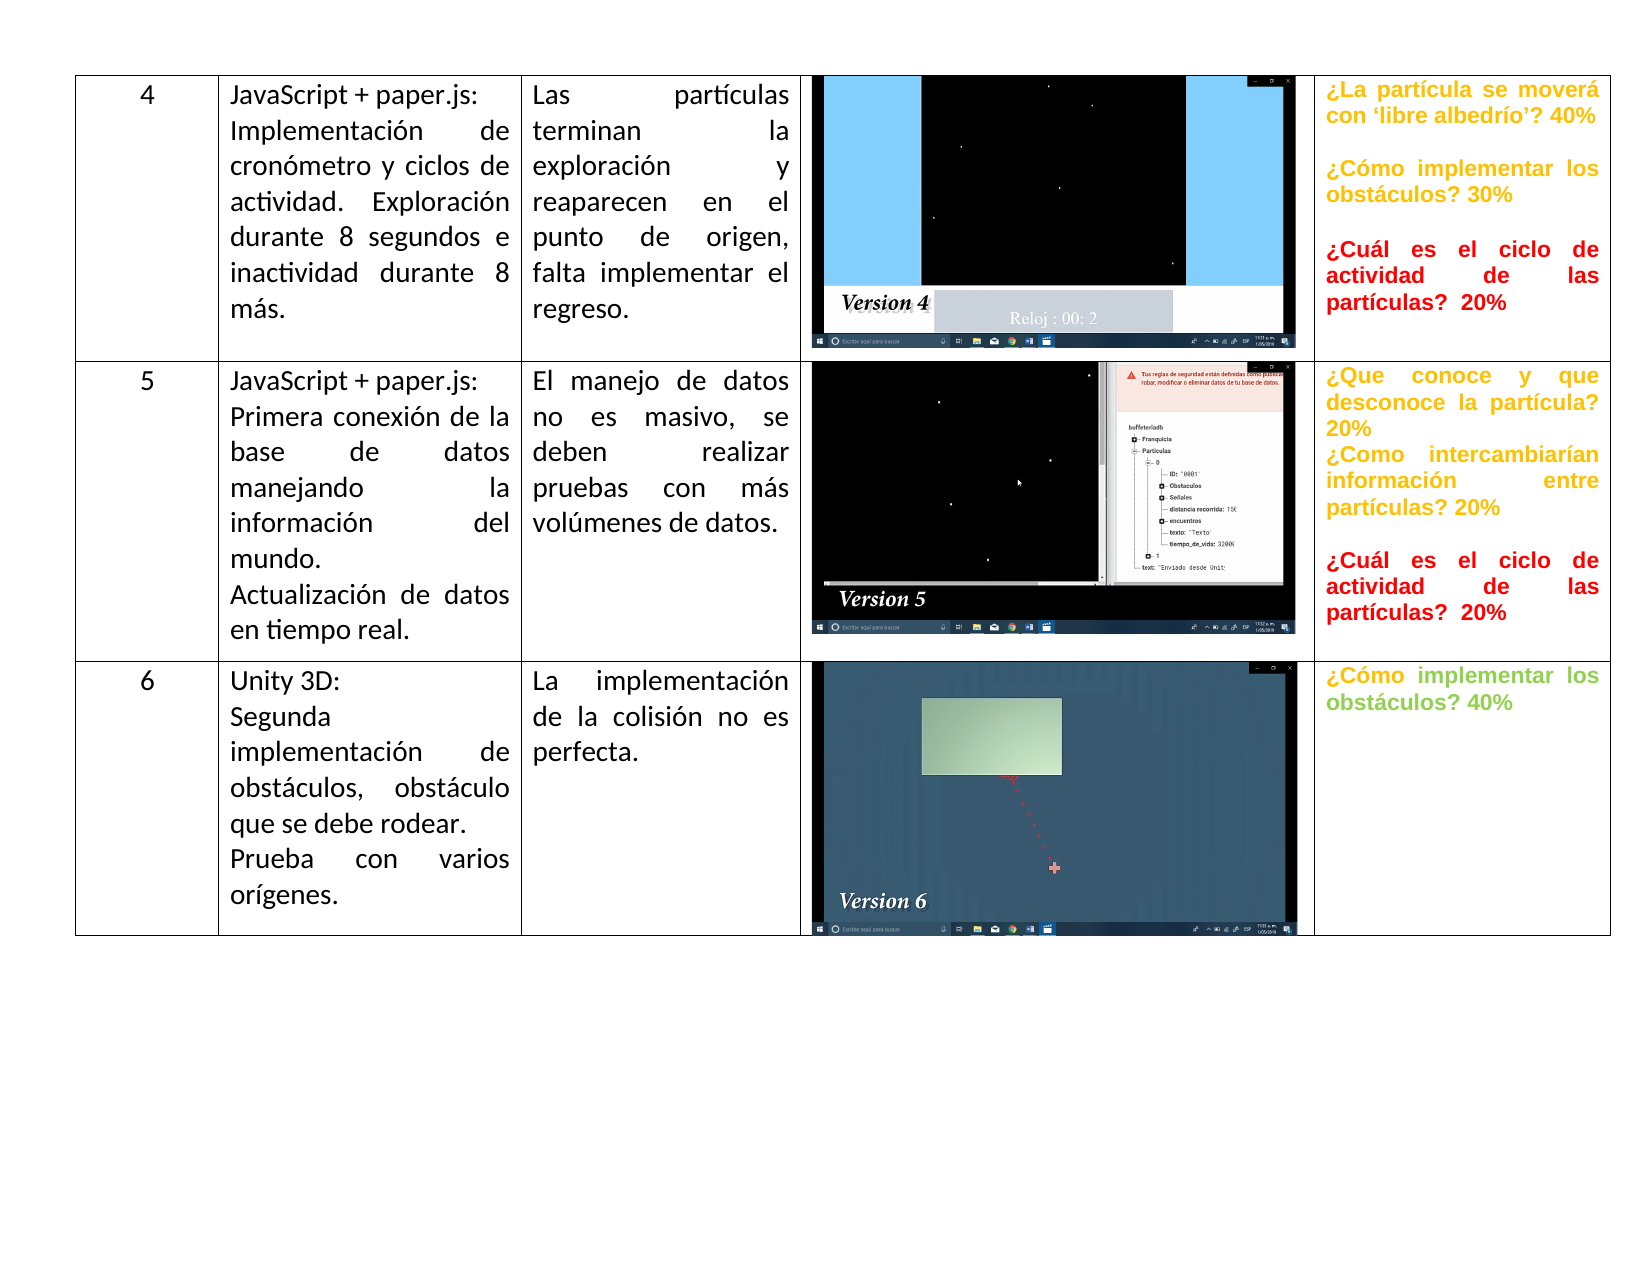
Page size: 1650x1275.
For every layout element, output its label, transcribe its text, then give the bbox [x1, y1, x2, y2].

picture [811, 76, 1296, 348]
table_cell 6 [76, 662, 218, 935]
picture [811, 362, 1296, 634]
table_cell ¿La partícula se moverá con ‘libre albedrío’? 40% ¿Cómo implementar los obstáculos? 30% ¿Cuál es el ciclo de actividad de las partículas? 20% [1315, 76, 1610, 361]
picture [811, 662, 1298, 936]
table_cell [801, 362, 1314, 661]
table_cell [801, 662, 811, 935]
table_cell Unity 3D: Segunda implementación de obstáculos, obstáculo que se debe rodear. Prueba con varios orígenes. [219, 662, 521, 935]
table_cell ¿Que conoce y que desconoce la partícula? 20% ¿Como intercambiarían información entre partículas? 20% ¿Cuál es el ciclo de actividad de las partículas? 20% [1315, 362, 1610, 661]
table_cell Las partículas terminan la exploración y reaparecen en el punto de origen, falta implementar el regreso. [522, 76, 800, 361]
table_cell JavaScript + paper.js: Implementación de cronómetro y ciclos de actividad. Exploración durante 8 segundos e inactividad durante 8 más. [219, 76, 521, 361]
table_cell ¿Cómo implementar los obstáculos? 40% [1315, 662, 1610, 935]
table_cell [1298, 662, 1314, 935]
table_cell JavaScript + paper.js: Primera conexión de la base de datos manejando la información del mundo. Actualización de datos en tiempo real. [219, 362, 521, 661]
table_cell La implementación de la colisión no es perfecta. [522, 662, 800, 935]
table_cell El manejo de datos no es masivo, se deben realizar pruebas con más volúmenes de datos. [522, 362, 800, 661]
table_cell [801, 76, 1314, 361]
table_cell 4 [76, 76, 218, 361]
table_cell 5 [76, 362, 218, 661]
